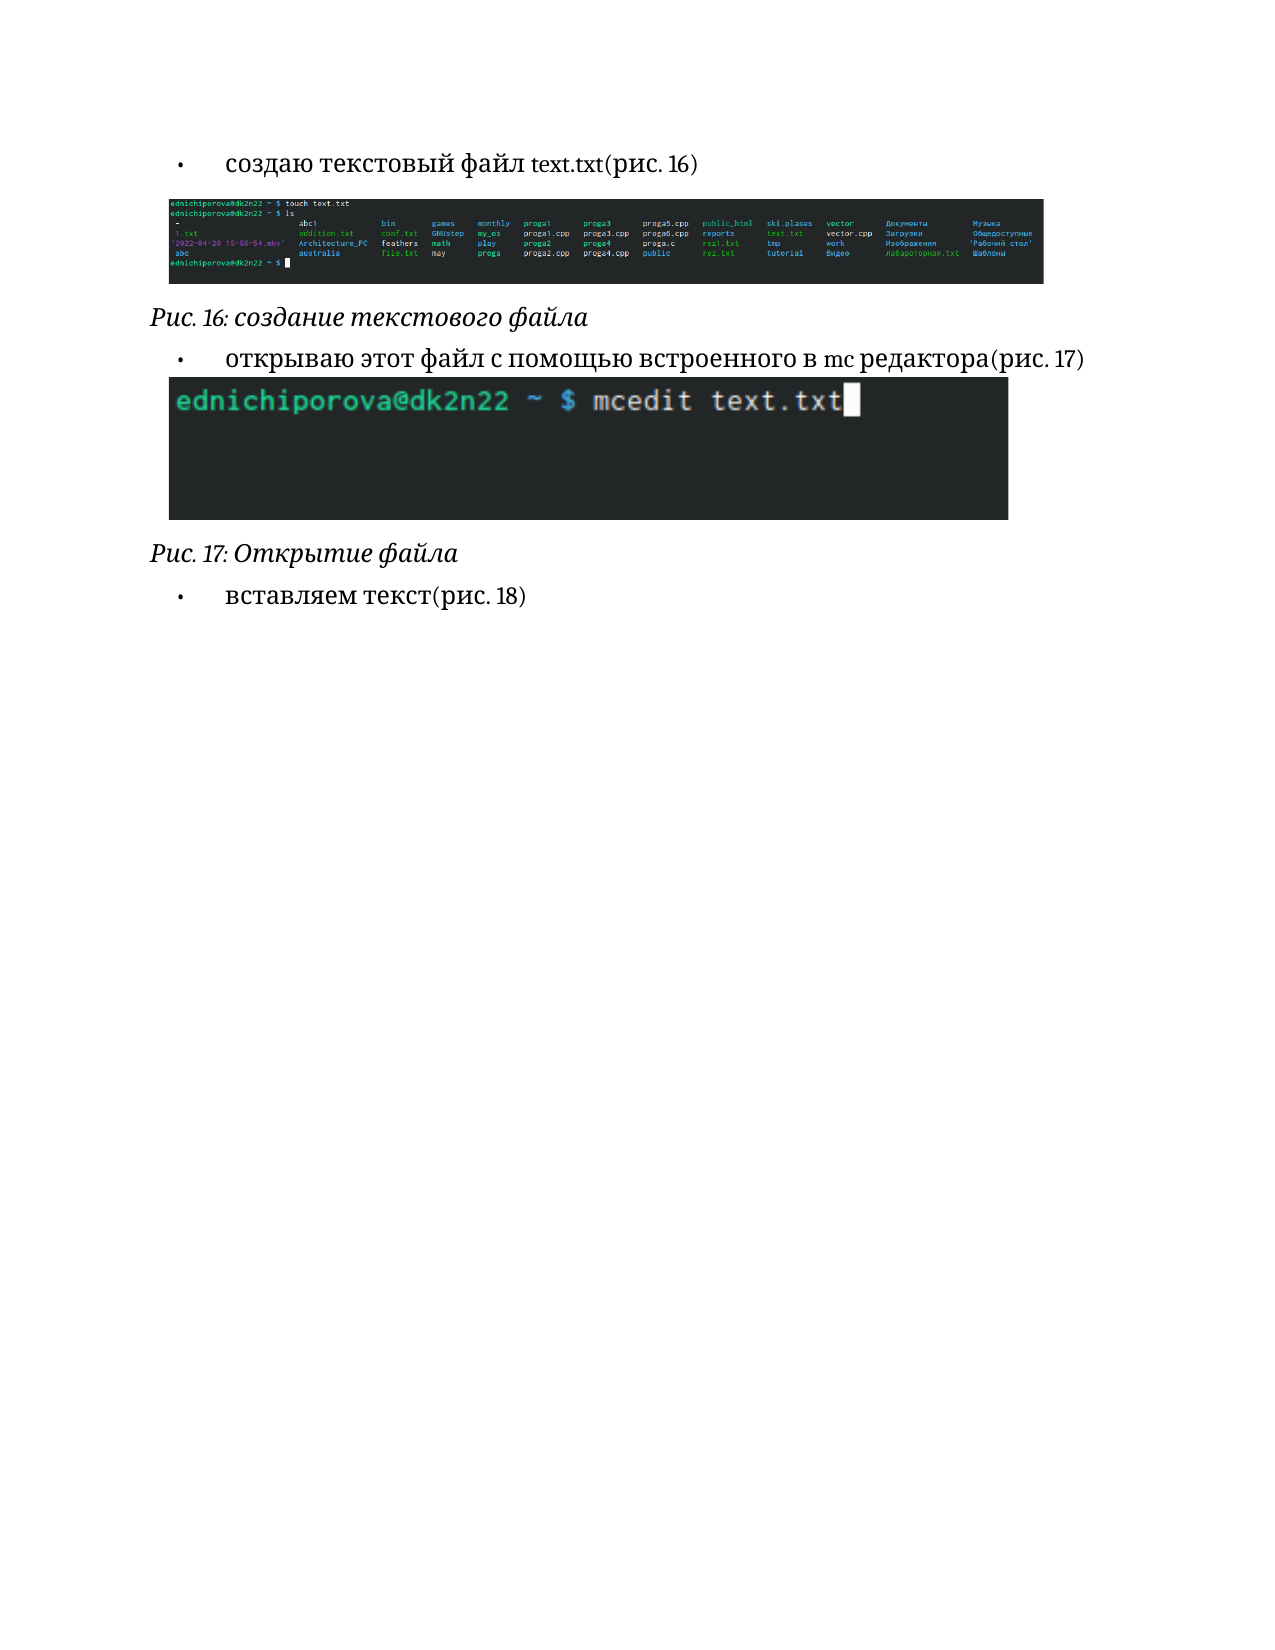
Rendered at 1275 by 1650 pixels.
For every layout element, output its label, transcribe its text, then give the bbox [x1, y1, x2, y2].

list вставляем текст(рис. 18) [175, 582, 1125, 610]
list открываю этот файл с помощью встроенного в mc редактора(рис. 17) [175, 345, 1125, 374]
list создаю текстовый файл text.txt(рис. 16) [175, 150, 1125, 179]
picture [168, 199, 1044, 284]
text Рис. 16: создание текстового файла [150, 304, 1125, 333]
picture [168, 377, 1009, 520]
text Рис. 17: Открытие файла [150, 540, 1125, 569]
